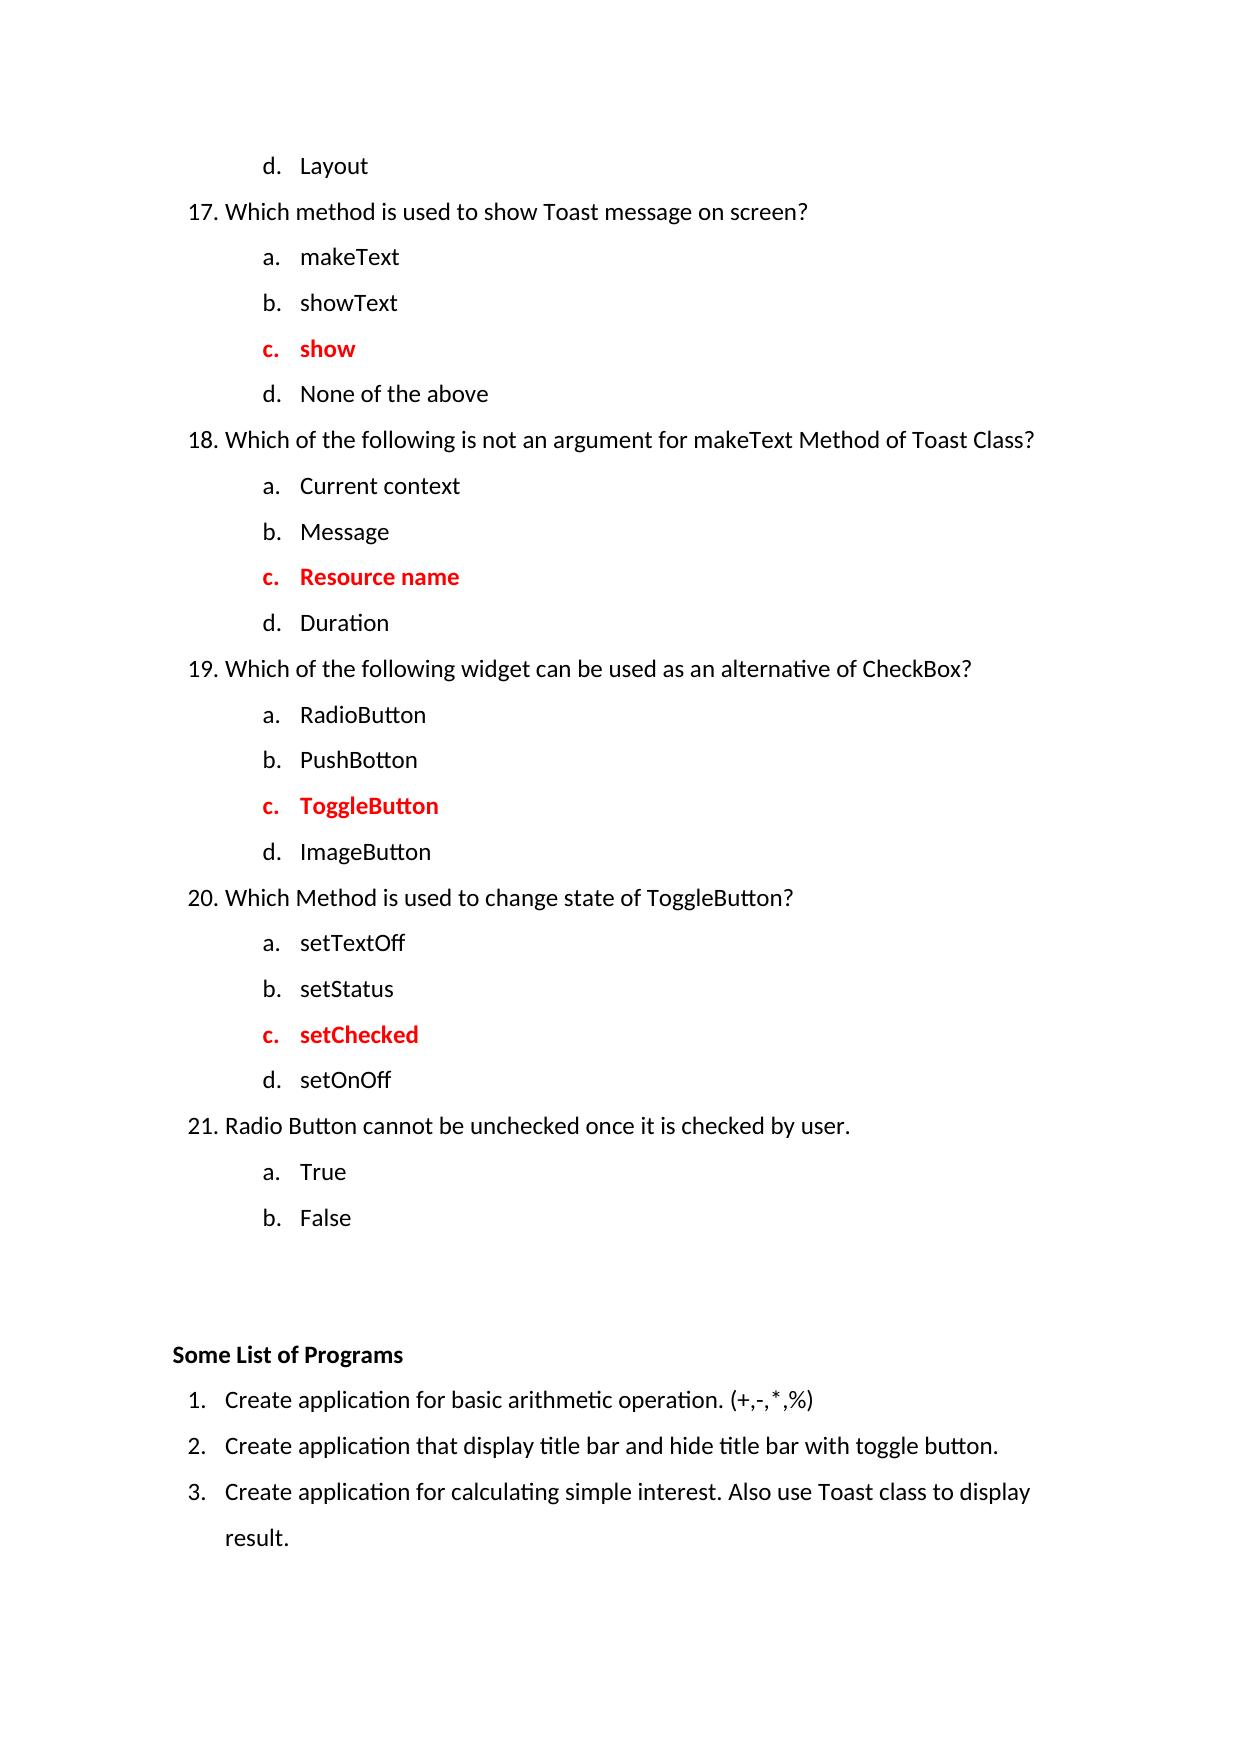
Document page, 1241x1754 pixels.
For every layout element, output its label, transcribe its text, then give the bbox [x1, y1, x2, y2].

list makeText [262, 241, 1090, 272]
list PushBotton [262, 744, 1090, 775]
list setTextOff [262, 927, 1090, 958]
list Duration [262, 607, 1090, 638]
list show [262, 333, 1090, 363]
list Resource name [262, 562, 1090, 592]
list setStatus [262, 973, 1090, 1004]
list Which of the following widget can be used as an alternative of CheckBox? [187, 653, 1090, 683]
list Which Method is used to change state of ToggleButton? [187, 882, 1090, 912]
list Which method is used to show Toast message on screen? [187, 196, 1090, 226]
list Current context [262, 470, 1090, 501]
list None of the above [262, 379, 1090, 409]
list False [262, 1202, 1090, 1232]
list Create application for calculating simple interest. Also use Toast class to display result. [187, 1476, 1090, 1552]
list Create application for basic arithmetic operation. (+,-,*,%) [187, 1385, 1090, 1415]
list setOnOff [262, 1064, 1090, 1095]
list Which of the following is not an argument for makeText Method of Toast Class? [187, 424, 1090, 455]
list Layout [262, 150, 1090, 181]
list ImageButton [262, 836, 1090, 866]
list Create application that display title bar and hide title bar with toggle button. [187, 1430, 1090, 1461]
text Some List of Programs [172, 1339, 1090, 1369]
list True [262, 1156, 1090, 1187]
list RadioButton [262, 699, 1090, 729]
list ToggleButton [262, 790, 1090, 821]
list Radio Button cannot be unchecked once it is checked by user. [187, 1110, 1090, 1141]
list showText [262, 287, 1090, 318]
list setChecked [262, 1019, 1090, 1049]
list Message [262, 516, 1090, 546]
